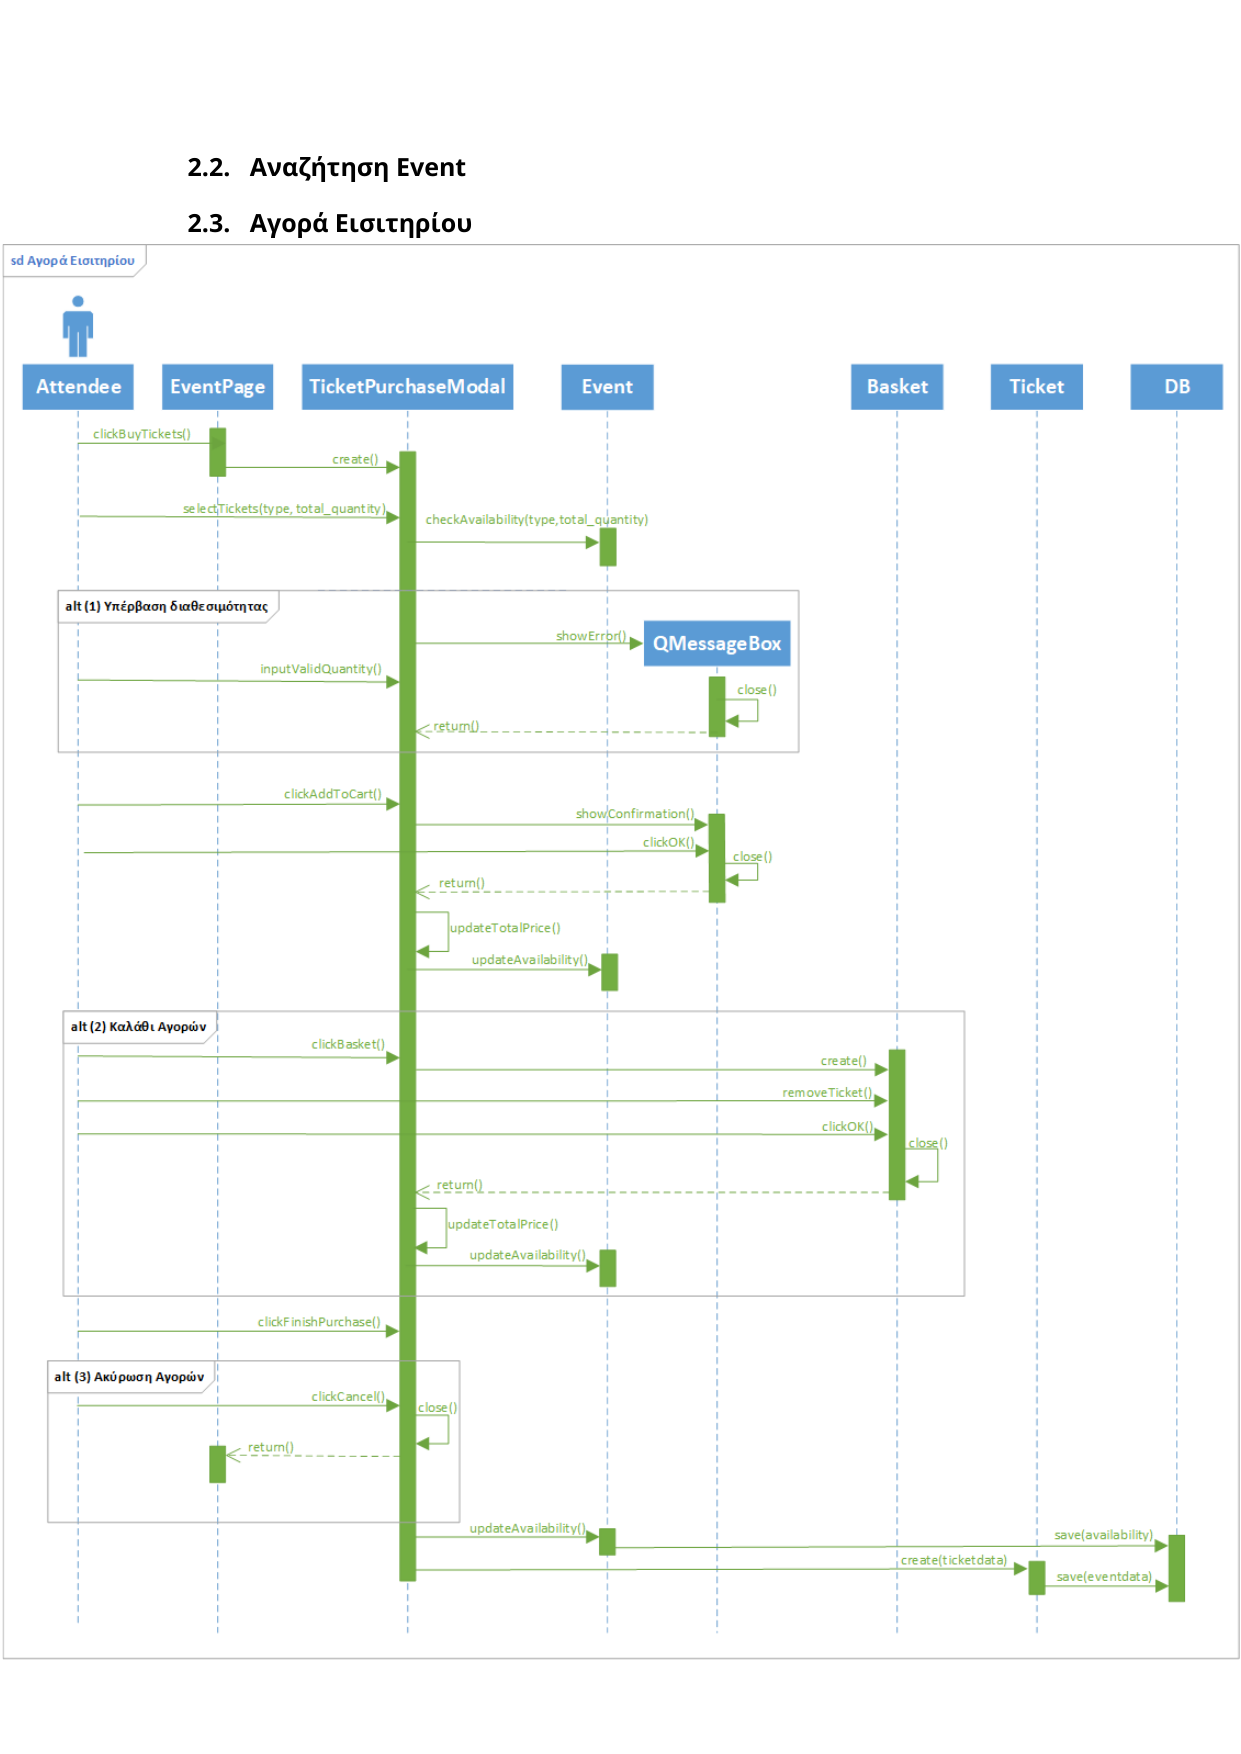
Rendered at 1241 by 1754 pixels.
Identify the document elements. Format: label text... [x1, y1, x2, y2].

text 2.3. Αγορά Εισιτηρίου [187, 206, 1053, 240]
picture [2, 243, 1240, 1660]
text 2.2. Αναζήτηση Event [187, 150, 1053, 184]
